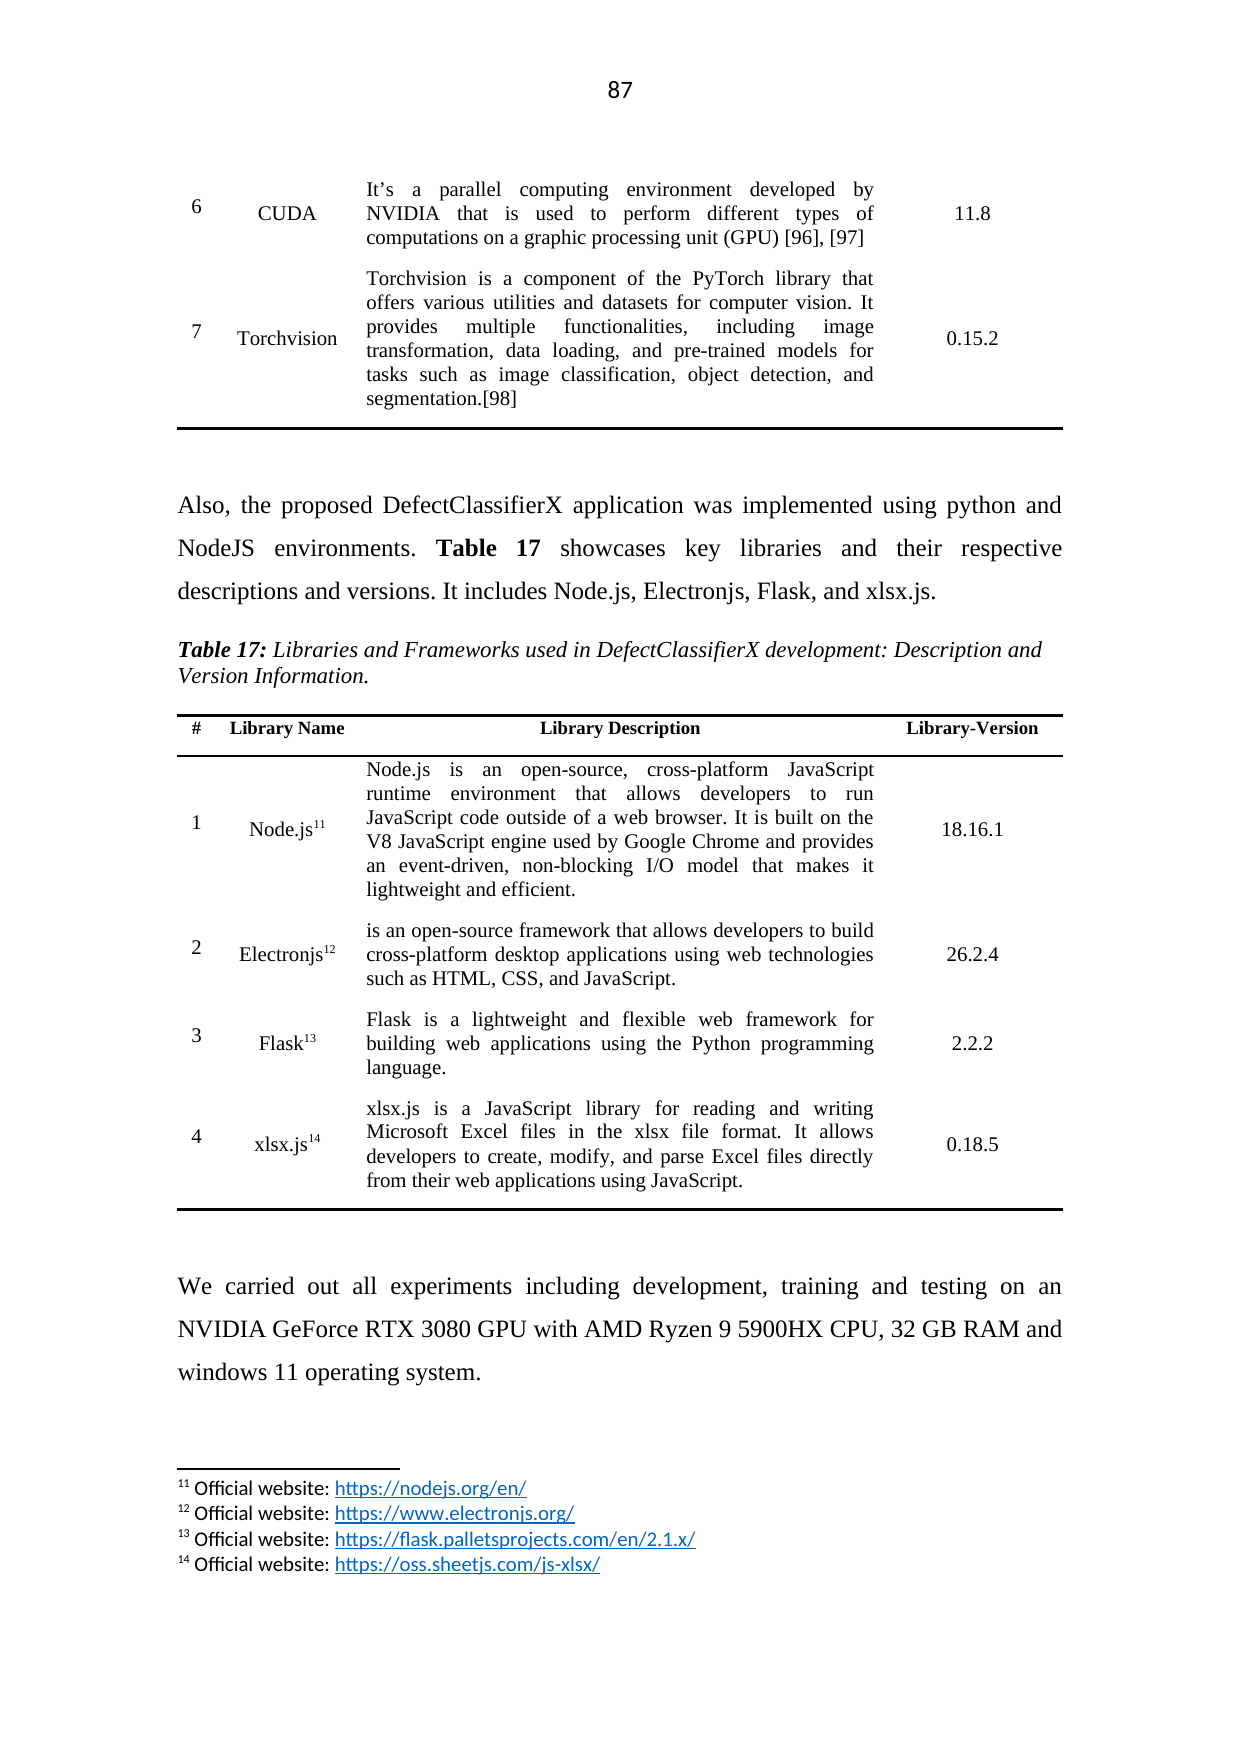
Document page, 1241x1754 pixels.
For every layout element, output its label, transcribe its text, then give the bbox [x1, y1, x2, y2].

table_cell Torchvision is a component of the PyTorch library that offers various utilities and datasets for computer vision. It provides multiple functionalities, including image transformation, data loading, and pre-trained models for tasks such as image classification, object detection, and segmentation. [359, 266, 882, 427]
table_cell 4 [177, 1095, 215, 1208]
table_cell 0.15.2 [882, 266, 1063, 427]
table_cell Flask is a lightweight and flexible web framework for building web applications using the Python programming language. [359, 1007, 882, 1095]
table_header # [177, 717, 215, 755]
table_cell 6 [177, 177, 215, 266]
table_cell xlsx.js [215, 1095, 359, 1208]
table_cell 18.16.1 [882, 757, 1063, 918]
table_header Library Name [215, 717, 359, 755]
table_cell is an open-source framework that allows developers to build cross-platform desktop applications using web technologies such as HTML, CSS, and JavaScript. [359, 918, 882, 1007]
table_cell Node.js [215, 757, 359, 918]
table_cell Electronjs [215, 918, 359, 1007]
text Also, the proposed DefectClassifierX application was implemented using python and NodeJS environments. Table 17 showcases key libraries and their respective descriptions and versions. It includes Node.js, Electronjs, Flask, and xlsx.js. [177, 490, 1063, 605]
table_cell 0.18.5 [882, 1095, 1063, 1208]
text We carried out all experiments including development, training and testing on an NVIDIA GeForce RTX 3080 GPU with AMD Ryzen 9 5900HX CPU, 32 GB RAM and windows 11 operating system. [177, 1271, 1063, 1386]
table_cell Node.js is an open-source, cross-platform JavaScript runtime environment that allows developers to run JavaScript code outside of a web browser. It is built on the V8 JavaScript engine used by Google Chrome and provides an event-driven, non-blocking I/O model that makes it lightweight and efficient. [359, 757, 882, 918]
text Table 17: Libraries and Frameworks used in DefectClassifierX development: Description and Version Information. [177, 636, 1063, 689]
table_cell 1 [177, 757, 215, 918]
table_cell 2.2.2 [882, 1007, 1063, 1095]
table_cell 7 [177, 266, 215, 427]
table_cell Torchvision [215, 266, 359, 427]
table_cell CUDA [215, 177, 359, 266]
table_cell It’s a parallel computing environment developed by NVIDIA that is used to perform different types of computations on a graphic processing unit (GPU) [359, 177, 882, 266]
table_cell 26.2.4 [882, 918, 1063, 1007]
table_cell 11.8 [882, 177, 1063, 266]
table_header Library-Version [882, 717, 1063, 755]
table_cell xlsx.js is a JavaScript library for reading and writing Microsoft Excel files in the xlsx file format. It allows developers to create, modify, and parse Excel files directly from their web applications using JavaScript. [359, 1095, 882, 1208]
table_cell Flask [215, 1007, 359, 1095]
table_header Library Description [359, 717, 882, 755]
table_cell 3 [177, 1007, 215, 1095]
table_cell 2 [177, 918, 215, 1007]
